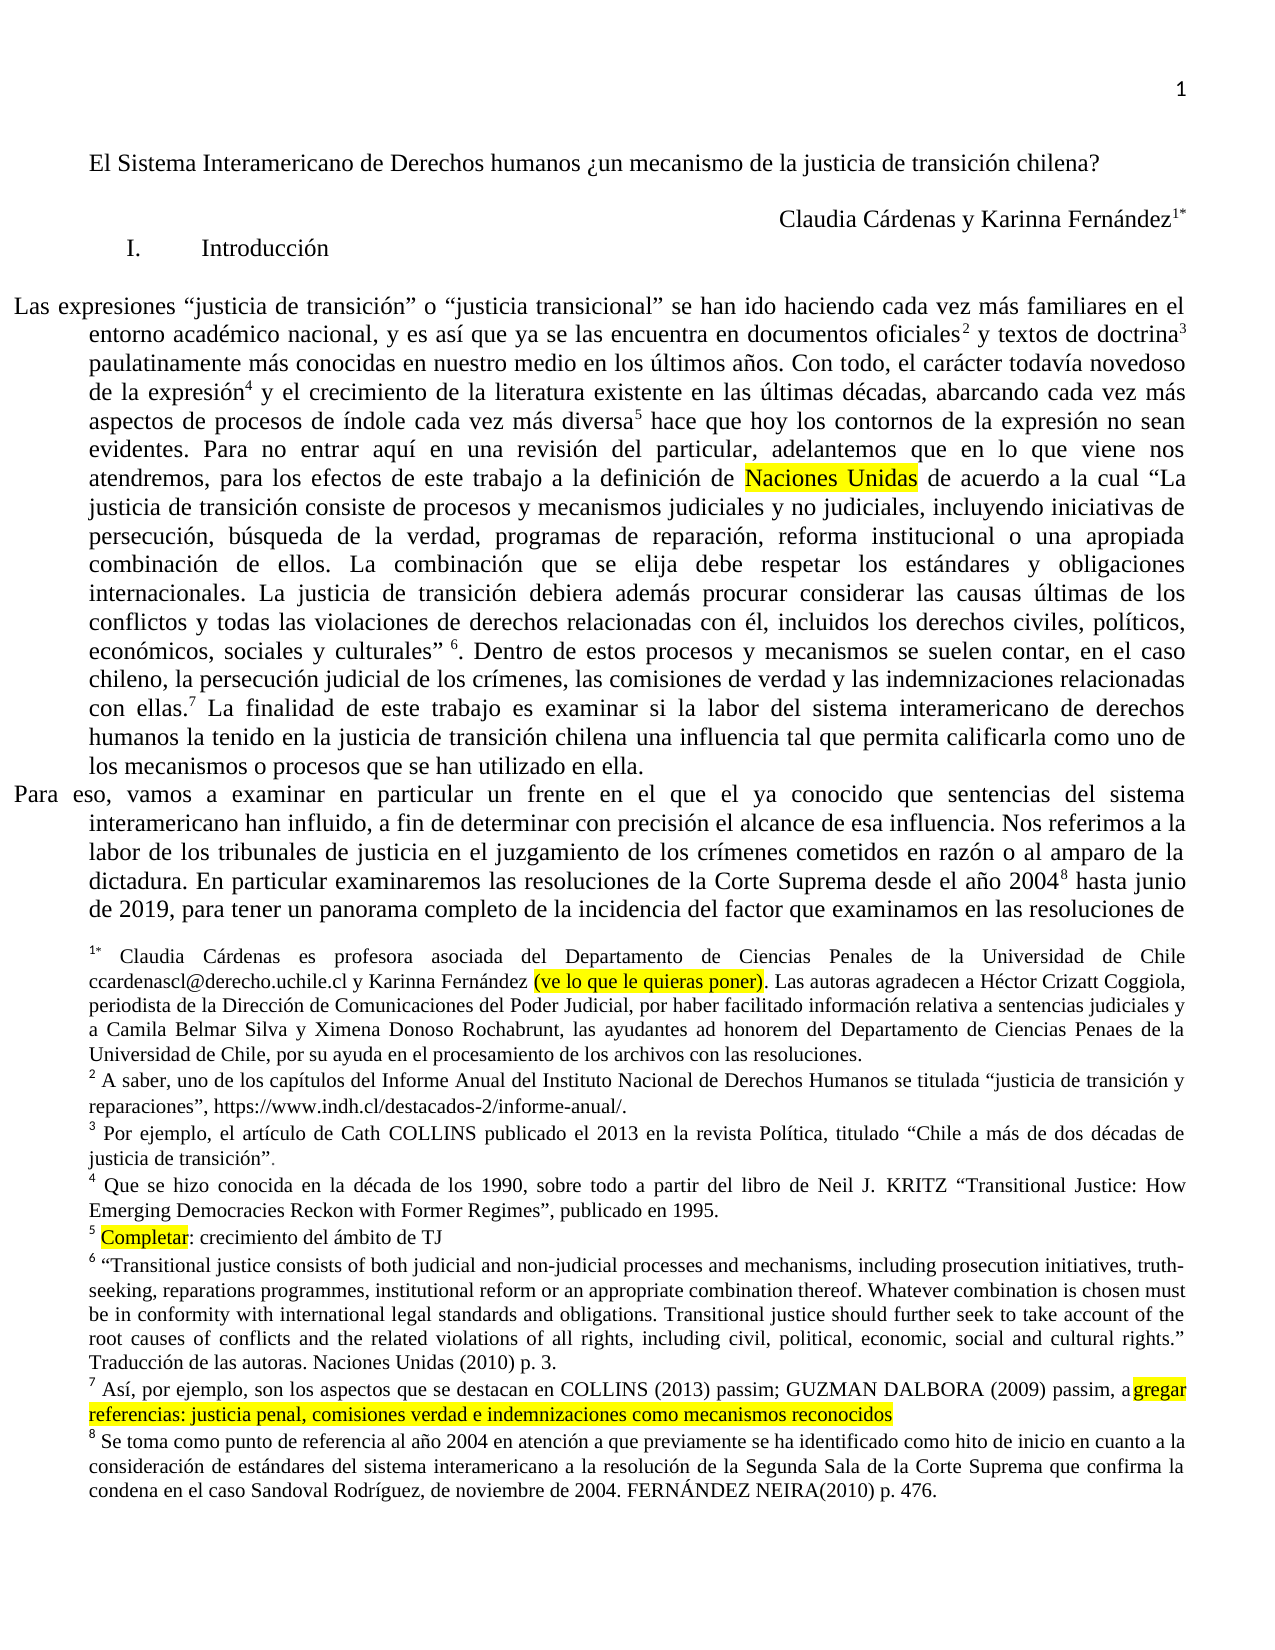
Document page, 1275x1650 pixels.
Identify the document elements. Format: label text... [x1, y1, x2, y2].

text El Sistema Interamericano de Derechos humanos ¿un mecanismo de la justicia de transición chilena? [89, 148, 1186, 176]
text Para eso, vamos a examinar en particular un frente en el que el ya conocido que sentencias del sistema interamericano han influido, a fin de determinar con precisión el alcance de esa influencia. Nos referimos a la labor de los tribunales de justicia en el juzgamiento de los crímenes cometidos en razón o al amparo de la dictadura. En particular examinaremos las resoluciones de la Corte Suprema desde el año 2004 hasta junio de 2019, para tener un panorama completo de la incidencia del factor que examinamos en las resoluciones de nuestro más alto tribunal de justicia. A eso dedicaremos los apartados II. y III. En II. se presentará la información que encontremos en la búsqueda y en III. se sistematizará esa información en forma de hallazgos. Por fin el IV. estará dedicado al examen de si hay otras actuaciones del Estado chileno en materia de justicia de transición que documentadamente tengan su fundamento en las decisiones del sistema interamericano de derechos humanos, de modo de presentarlas para completar el cuadro y poder llegar a una conclusión (V.) sobre la hipótesis planteada. [14, 779, 1186, 923]
text Claudia Cárdenas y Karinna Fernández* [89, 204, 1186, 233]
list Introducción [126, 233, 1186, 262]
text Las expresiones “justicia de transición” o “justicia transicional” se han ido haciendo cada vez más familiares en el entorno académico nacional, y es así que ya se las encuentra en documentos oficiales y textos de doctrina paulatinamente más conocidas en nuestro medio en los últimos años. Con todo, el carácter todavía novedoso de la expresión y el crecimiento de la literatura existente en las últimas décadas, abarcando cada vez más aspectos de procesos de índole cada vez más diversa hace que hoy los contornos de la expresión no sean evidentes. Para no entrar aquí en una revisión del particular, adelantemos que en lo que viene nos atendremos, para los efectos de este trabajo a la definición de Naciones Unidas de acuerdo a la cual “La justicia de transición consiste de procesos y mecanismos judiciales y no judiciales, incluyendo iniciativas de persecución, búsqueda de la verdad, programas de reparación, reforma institucional o una apropiada combinación de ellos. La combinación que se elija debe respetar los estándares y obligaciones internacionales. La justicia de transición debiera además procurar considerar las causas últimas de los conflictos y todas las violaciones de derechos relacionadas con él, incluidos los derechos civiles, políticos, económicos, sociales y culturales” . Dentro de estos procesos y mecanismos se suelen contar, en el caso chileno, la persecución judicial de los crímenes, las comisiones de verdad y las indemnizaciones relacionadas con ellas. La finalidad de este trabajo es examinar si la labor del sistema interamericano de derechos humanos la tenido en la justicia de transición chilena una influencia tal que permita calificarla como uno de los mecanismos o procesos que se han utilizado en ella. [14, 291, 1186, 779]
